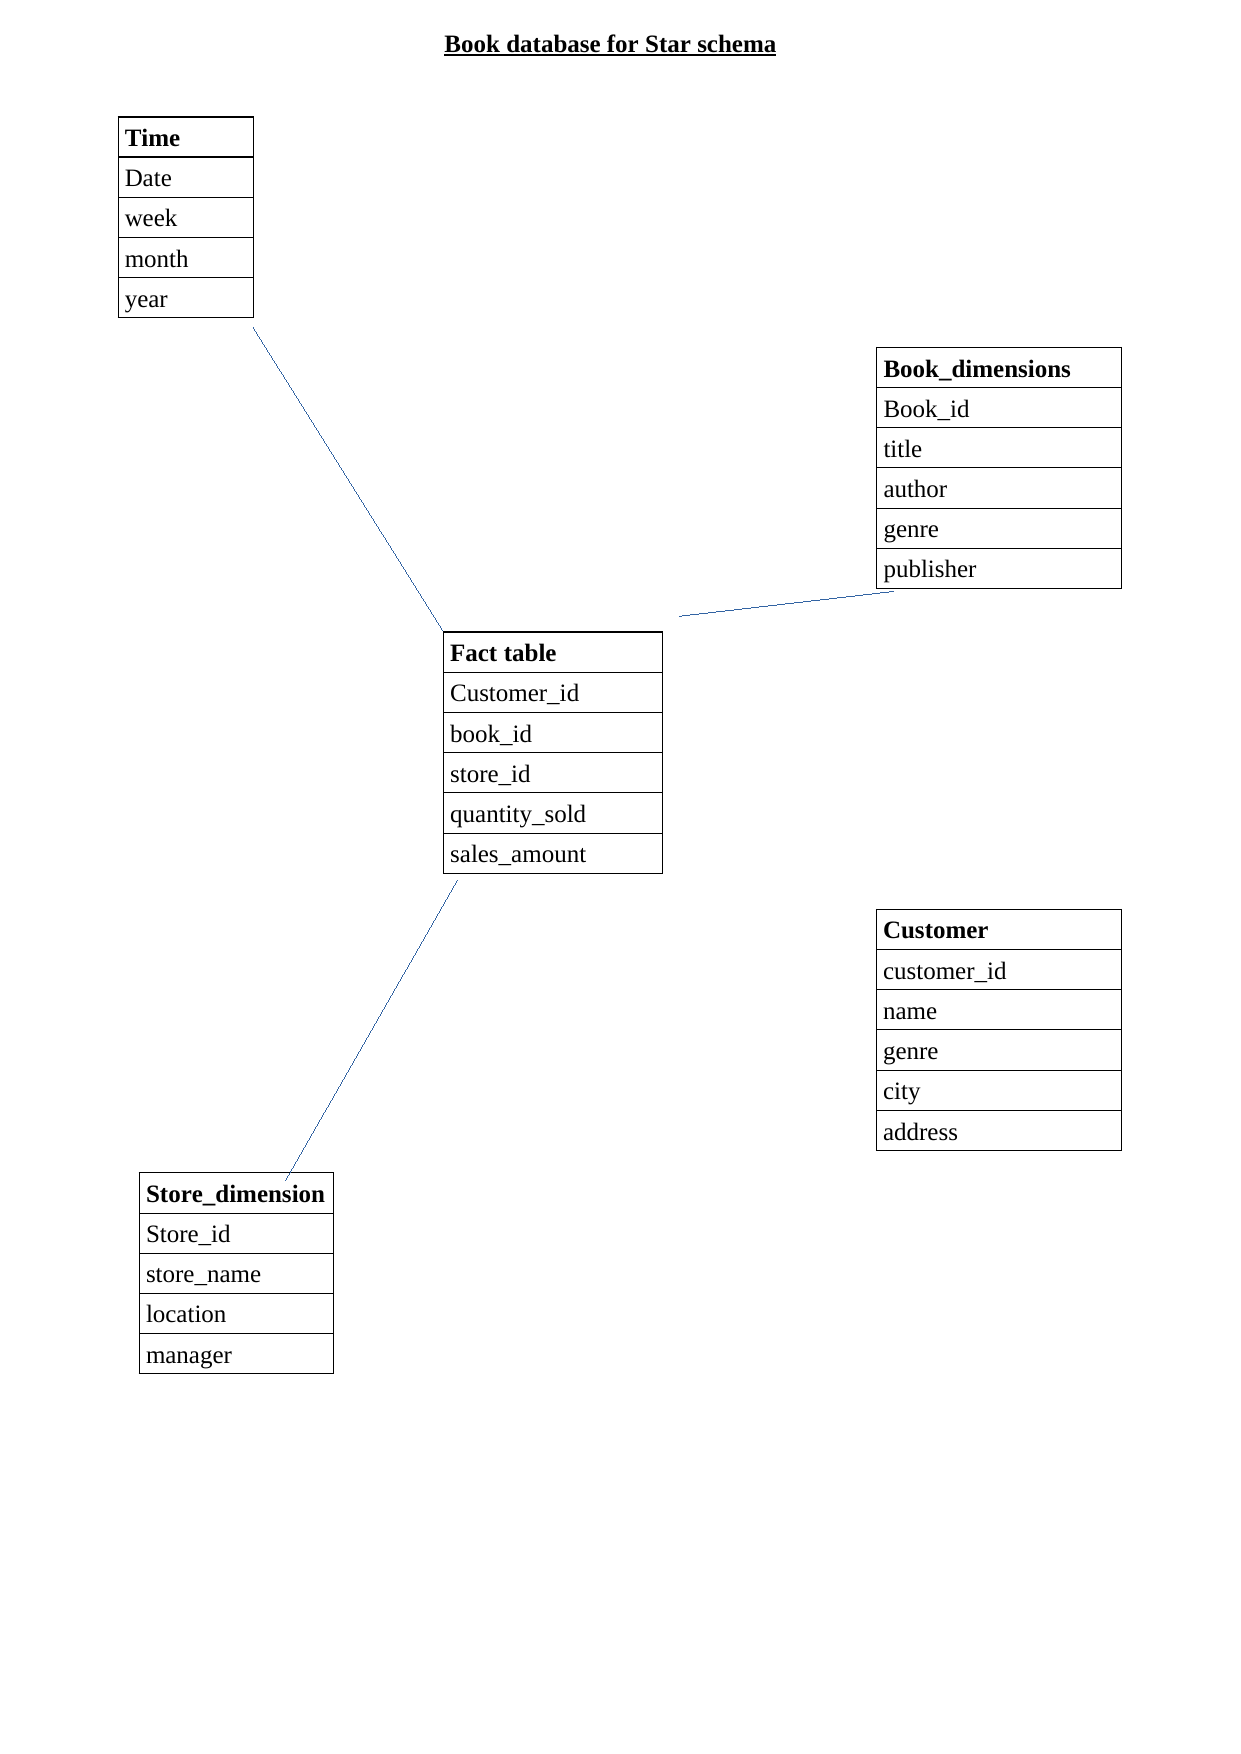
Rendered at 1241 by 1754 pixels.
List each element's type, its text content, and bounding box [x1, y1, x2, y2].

table_cell week [119, 198, 253, 237]
table_cell Date [119, 158, 253, 197]
table_cell title [877, 428, 1121, 467]
table_cell year [119, 278, 253, 317]
table_cell Store_id [140, 1214, 333, 1252]
table_header Book_dimensions [877, 348, 1121, 387]
table_cell month [119, 238, 253, 277]
table_cell genre [877, 509, 1121, 548]
table_cell publisher [877, 549, 1121, 588]
text Book database for Star schema [443, 29, 777, 58]
table_cell store_name [140, 1254, 333, 1293]
table_cell manager [140, 1334, 333, 1373]
table_cell location [140, 1294, 333, 1333]
table_cell author [877, 468, 1121, 507]
table_header Store_dimension [140, 1173, 333, 1212]
table_cell Book_id [877, 388, 1121, 427]
table_header Time [119, 118, 253, 156]
